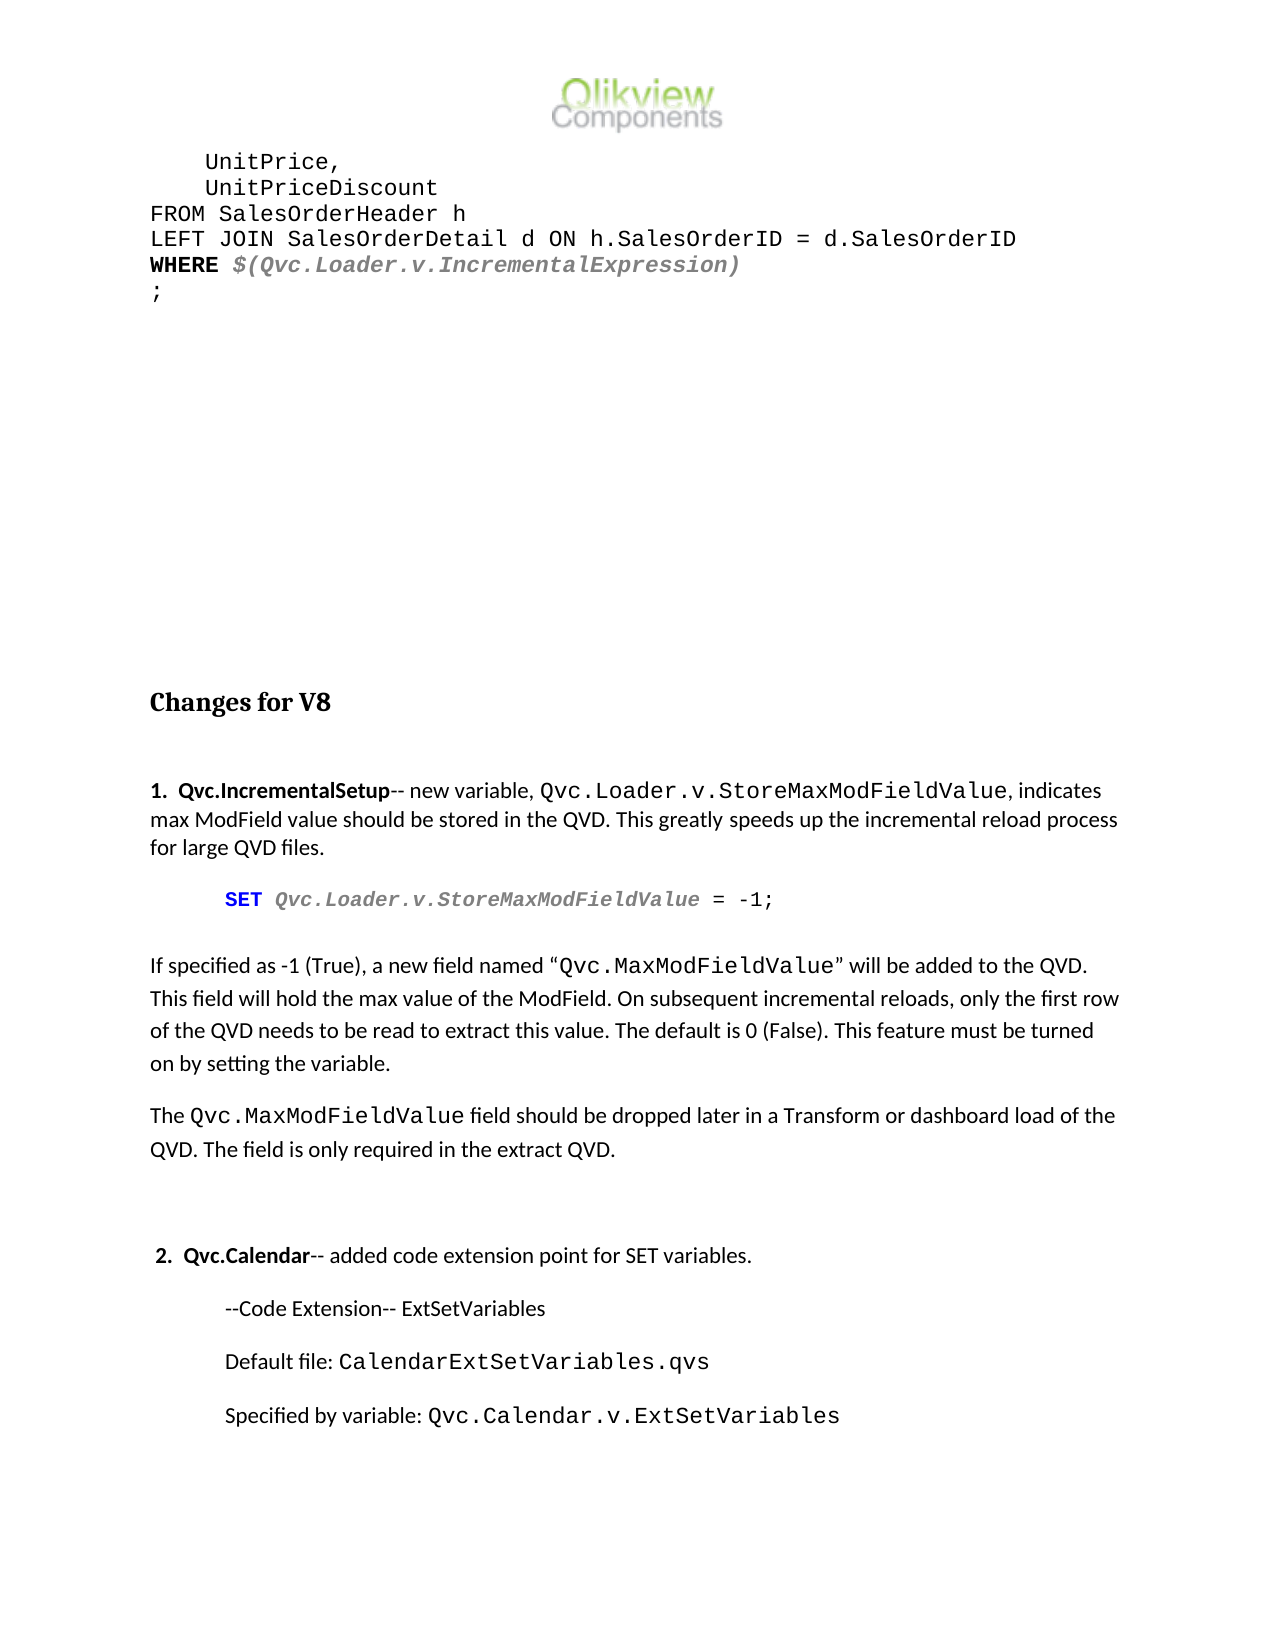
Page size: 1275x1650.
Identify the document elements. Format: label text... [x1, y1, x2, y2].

text If specified as -1 (True), a new field named “Qvc.MaxModFieldValue” will be added to the QVD. This field will hold the max value of the ModField. On subsequent incremental reloads, only the first row of the QVD needs to be read to extract this value. The default is 0 (False). This feature must be turned on by setting the variable. [150, 951, 1125, 1077]
text Default file: CalendarExtSetVariables.qvs [225, 1347, 1125, 1376]
text --Code Extension-- ExtSetVariables [225, 1294, 1125, 1322]
text 1. Qvc.IncrementalSetup-- new variable, Qvc.Loader.v.StoreMaxModFieldValue, indicates max ModField value should be stored in the QVD. This greatly speeds up the incremental reload process for large QVD files. [150, 776, 1125, 889]
subtitle Changes for V8 [150, 652, 1125, 719]
picture [548, 75, 727, 138]
text The Qvc.MaxModFieldValue field should be dropped later in a Transform or dashboard load of the QVD. The field is only required in the extract QVD. [150, 1102, 1125, 1163]
text 2. Qvc.Calendar-- added code extension point for SET variables. [150, 1241, 1125, 1269]
text Specified by variable: Qvc.Calendar.v.ExtSetVariables [225, 1401, 1125, 1431]
text SET Qvc.Loader.v.StoreMaxModFieldValue = -1; [150, 889, 1125, 913]
